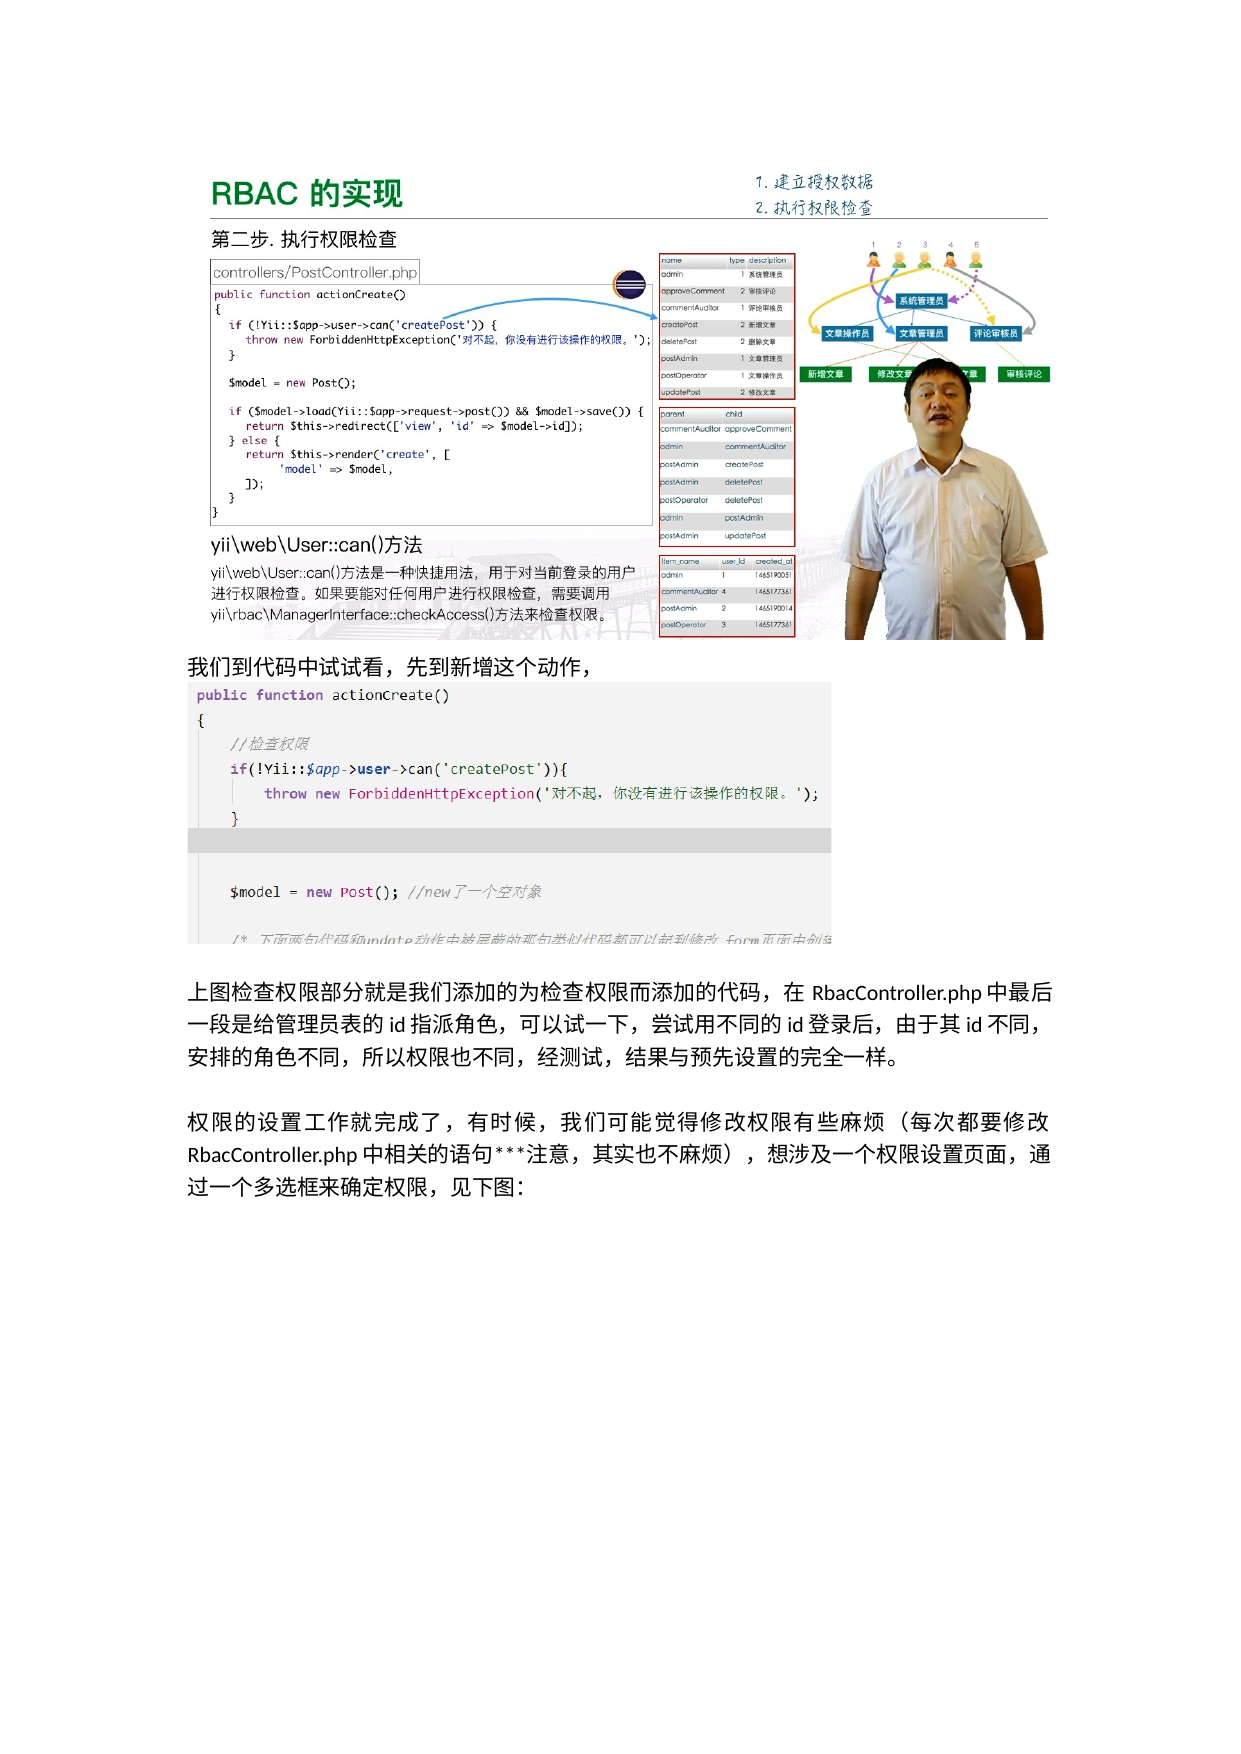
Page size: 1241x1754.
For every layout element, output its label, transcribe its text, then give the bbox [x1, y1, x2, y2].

text 权限的设置工作就完成了，有时候，我们可能觉得修改权限有些麻烦（每次都要修改RbacController.php中相关的语句***注意，其实也不麻烦），想涉及一个权限设置页面，通过一个多选框来确定权限，见下图： [187, 1104, 1053, 1202]
text 上图检查权限部分就是我们添加的为检查权限而添加的代码，在RbacController.php中最后一段是给管理员表的id指派角色，可以试一下，尝试用不同的id登录后，由于其id不同，安排的角色不同，所以权限也不同，经测试，结果与预先设置的完全一样。 [187, 974, 1053, 1072]
picture [187, 162, 1053, 640]
text 我们到代码中试试看，先到新增这个动作， [187, 649, 1053, 682]
picture [187, 682, 832, 944]
